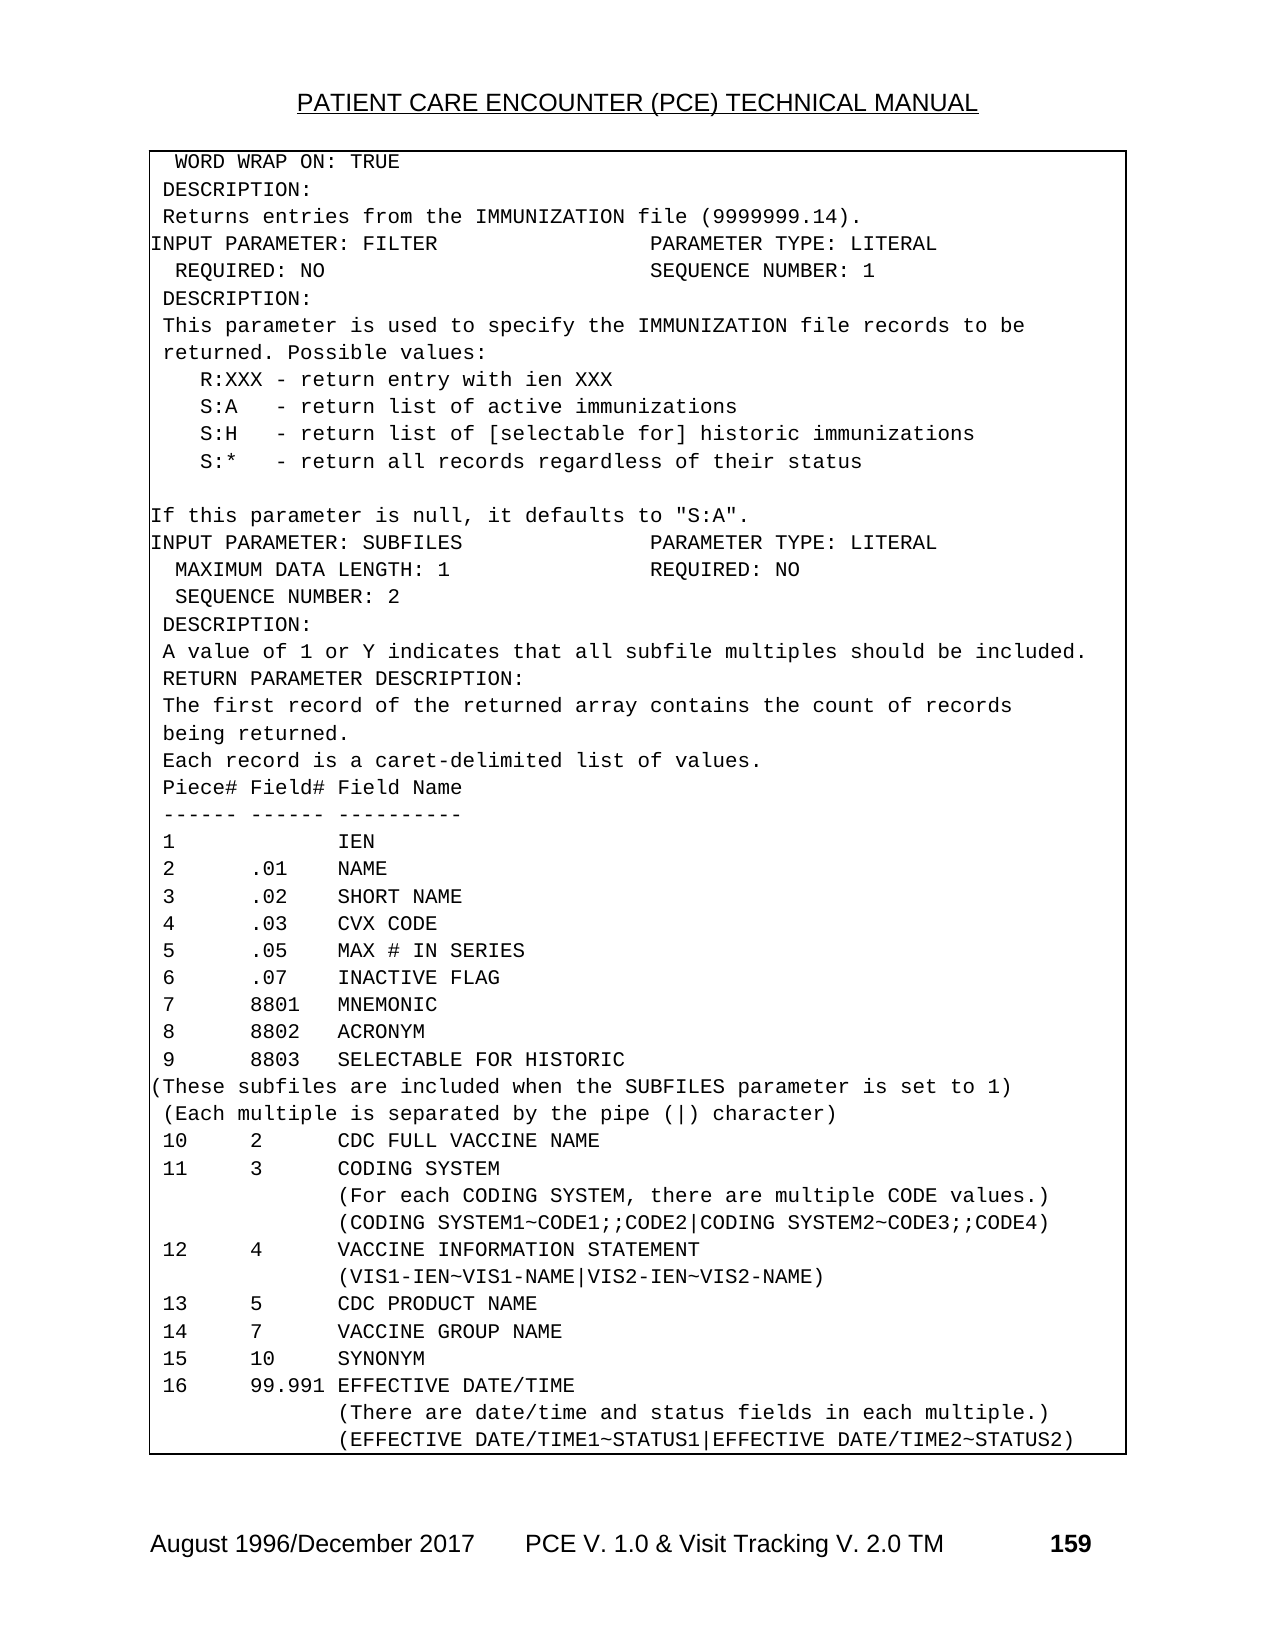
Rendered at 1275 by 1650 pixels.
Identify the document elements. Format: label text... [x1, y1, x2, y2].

text returned. Possible values: [150, 340, 1125, 366]
text (CODING SYSTEM1~CODE1;;CODE2|CODING SYSTEM2~CODE3;;CODE4) [150, 1210, 1125, 1236]
text WORD WRAP ON: TRUE [150, 152, 1125, 175]
text being returned. [150, 721, 1125, 746]
text Each record is a caret-delimited list of values. [150, 748, 1125, 773]
text DESCRIPTION: [150, 612, 1125, 637]
text 8 8802 ACRONYM [150, 1020, 1125, 1045]
text DESCRIPTION: [150, 177, 1125, 202]
text (EFFECTIVE DATE/TIME1~STATUS1|EFFECTIVE DATE/TIME2~STATUS2) [150, 1428, 1125, 1453]
text 3 .02 SHORT NAME [150, 884, 1125, 909]
text S:A - return list of active immunizations [150, 395, 1125, 420]
text Piece# Field# Field Name [150, 775, 1125, 801]
text 11 3 CODING SYSTEM [150, 1156, 1125, 1181]
text 16 99.991 EFFECTIVE DATE/TIME [150, 1373, 1125, 1399]
text 12 4 VACCINE INFORMATION STATEMENT [150, 1237, 1125, 1263]
text Returns entries from the IMMUNIZATION file (9999999.14). [150, 204, 1125, 229]
text 15 10 SYNONYM [150, 1346, 1125, 1371]
text (These subfiles are included when the SUBFILES parameter is set to 1) [150, 1074, 1125, 1099]
text ------ ------ ---------- [150, 802, 1125, 828]
text 5 .05 MAX # IN SERIES [150, 938, 1125, 964]
text 7 8801 MNEMONIC [150, 993, 1125, 1018]
text RETURN PARAMETER DESCRIPTION: [150, 667, 1125, 692]
text 13 5 CDC PRODUCT NAME [150, 1292, 1125, 1317]
text This parameter is used to specify the IMMUNIZATION file records to be [150, 313, 1125, 338]
text 10 2 CDC FULL VACCINE NAME [150, 1129, 1125, 1154]
text (VIS1-IEN~VIS1-NAME|VIS2-IEN~VIS2-NAME) [150, 1265, 1125, 1290]
text REQUIRED: NO SEQUENCE NUMBER: 1 [150, 259, 1125, 284]
text S:H - return list of [selectable for] historic immunizations [150, 422, 1125, 447]
text (Each multiple is separated by the pipe (|) character) [150, 1102, 1125, 1127]
text 4 .03 CVX CODE [150, 911, 1125, 936]
text 14 7 VACCINE GROUP NAME [150, 1319, 1125, 1344]
text SEQUENCE NUMBER: 2 [150, 585, 1125, 610]
text DESCRIPTION: [150, 286, 1125, 311]
text If this parameter is null, it defaults to "S:A". [150, 503, 1125, 529]
text The first record of the returned array contains the count of records [150, 694, 1125, 719]
text (There are date/time and status fields in each multiple.) [150, 1401, 1125, 1426]
text R:XXX - return entry with ien XXX [150, 367, 1125, 393]
text MAXIMUM DATA LENGTH: 1 REQUIRED: NO [150, 558, 1125, 583]
text INPUT PARAMETER: FILTER PARAMETER TYPE: LITERAL [150, 232, 1125, 257]
text 1 IEN [150, 830, 1125, 855]
text (For each CODING SYSTEM, there are multiple CODE values.) [150, 1183, 1125, 1208]
text S:* - return all records regardless of their status [150, 449, 1125, 474]
text INPUT PARAMETER: SUBFILES PARAMETER TYPE: LITERAL [150, 531, 1125, 556]
text A value of 1 or Y indicates that all subfile multiples should be included. [150, 639, 1125, 664]
text 9 8803 SELECTABLE FOR HISTORIC [150, 1047, 1125, 1072]
text 2 .01 NAME [150, 857, 1125, 882]
text 6 .07 INACTIVE FLAG [150, 966, 1125, 991]
